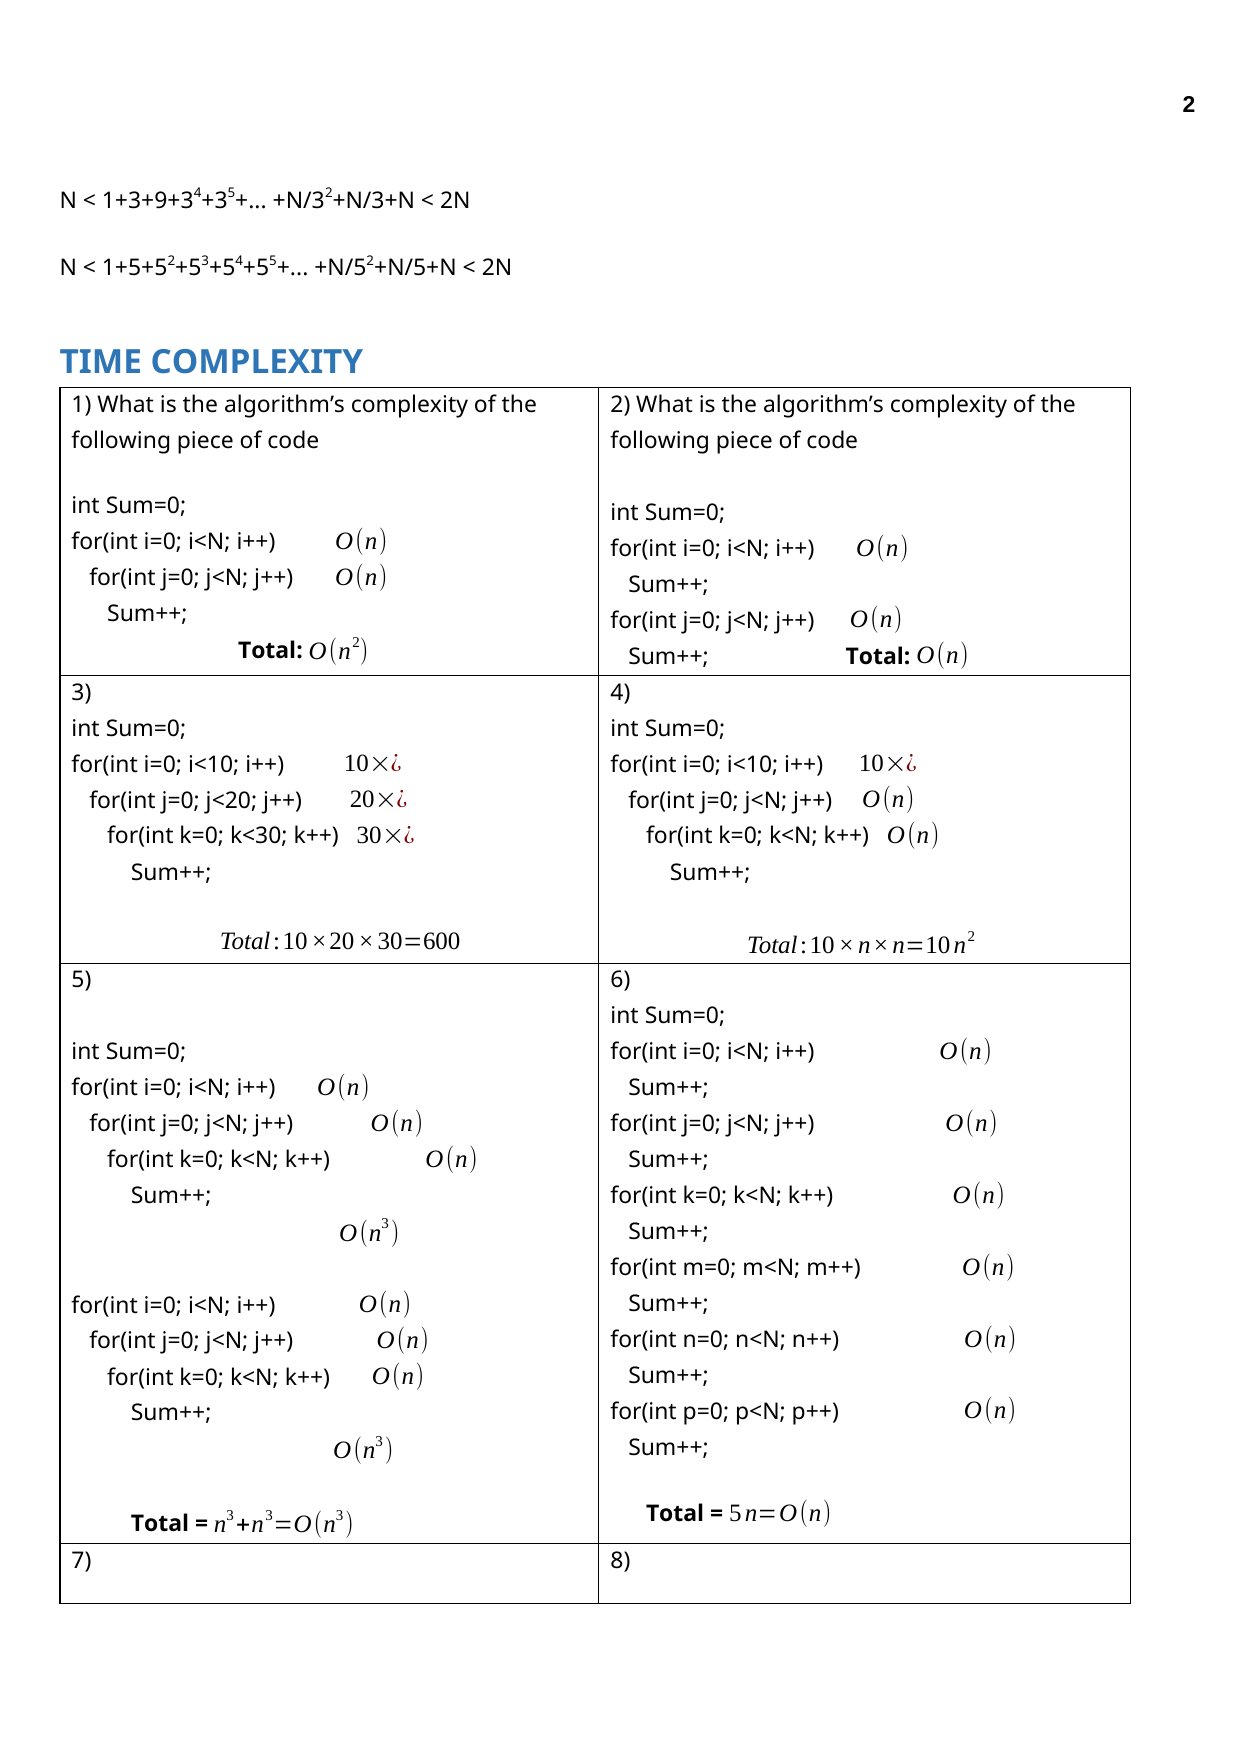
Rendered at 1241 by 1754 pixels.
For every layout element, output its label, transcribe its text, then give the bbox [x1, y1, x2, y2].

subtitle TIME COMPLEXITY [59, 338, 1195, 383]
table_cell 5) int Sum=0; for(int i=0; i<N; i++) for(int j=0; j<N; j++) for(int k=0; k<N; k++) Sum++; for(int i=0; i<N; i++) for(int j=0; j<N; j++) for(int k=0; k<N; k++) Sum++; Total = [61, 964, 598, 1543]
table_header 2) What is the algorithm’s complexity of the following piece of code int Sum=0; for(int i=0; i<N; i++) Sum++; for(int j=0; j<N; j++) Sum++; Total: [599, 388, 1130, 675]
table_header 1) What is the algorithm’s complexity of the following piece of code int Sum=0; for(int i=0; i<N; i++) for(int j=0; j<N; j++) Sum++; Total: [61, 388, 598, 675]
text N < 1+2+4+8+16+32+... +N/4+N/2+N < 2N N < 1+3+9+34+35+... +N/32+N/3+N < 2N N < 1+5+52+53+54+55+... +N/52+N/5+N < 2N [59, 150, 1195, 311]
table_cell 4) int Sum=0; for(int i=0; i<10; i++) for(int j=0; j<N; j++) for(int k=0; k<N; k++) Sum++; [599, 676, 1130, 962]
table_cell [599, 1544, 1130, 1603]
table_cell 3) int Sum=0; for(int i=0; i<10; i++) for(int j=0; j<20; j++) for(int k=0; k<30; k++) Sum++; [61, 676, 598, 962]
table_cell 6) int Sum=0; for(int i=0; i<N; i++) Sum++; for(int j=0; j<N; j++) Sum++; for(int k=0; k<N; k++) Sum++; for(int m=0; m<N; m++) Sum++; for(int n=0; n<N; n++) Sum++; for(int p=0; p<N; p++) Sum++; Total = [599, 964, 1130, 1543]
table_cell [61, 1544, 598, 1603]
